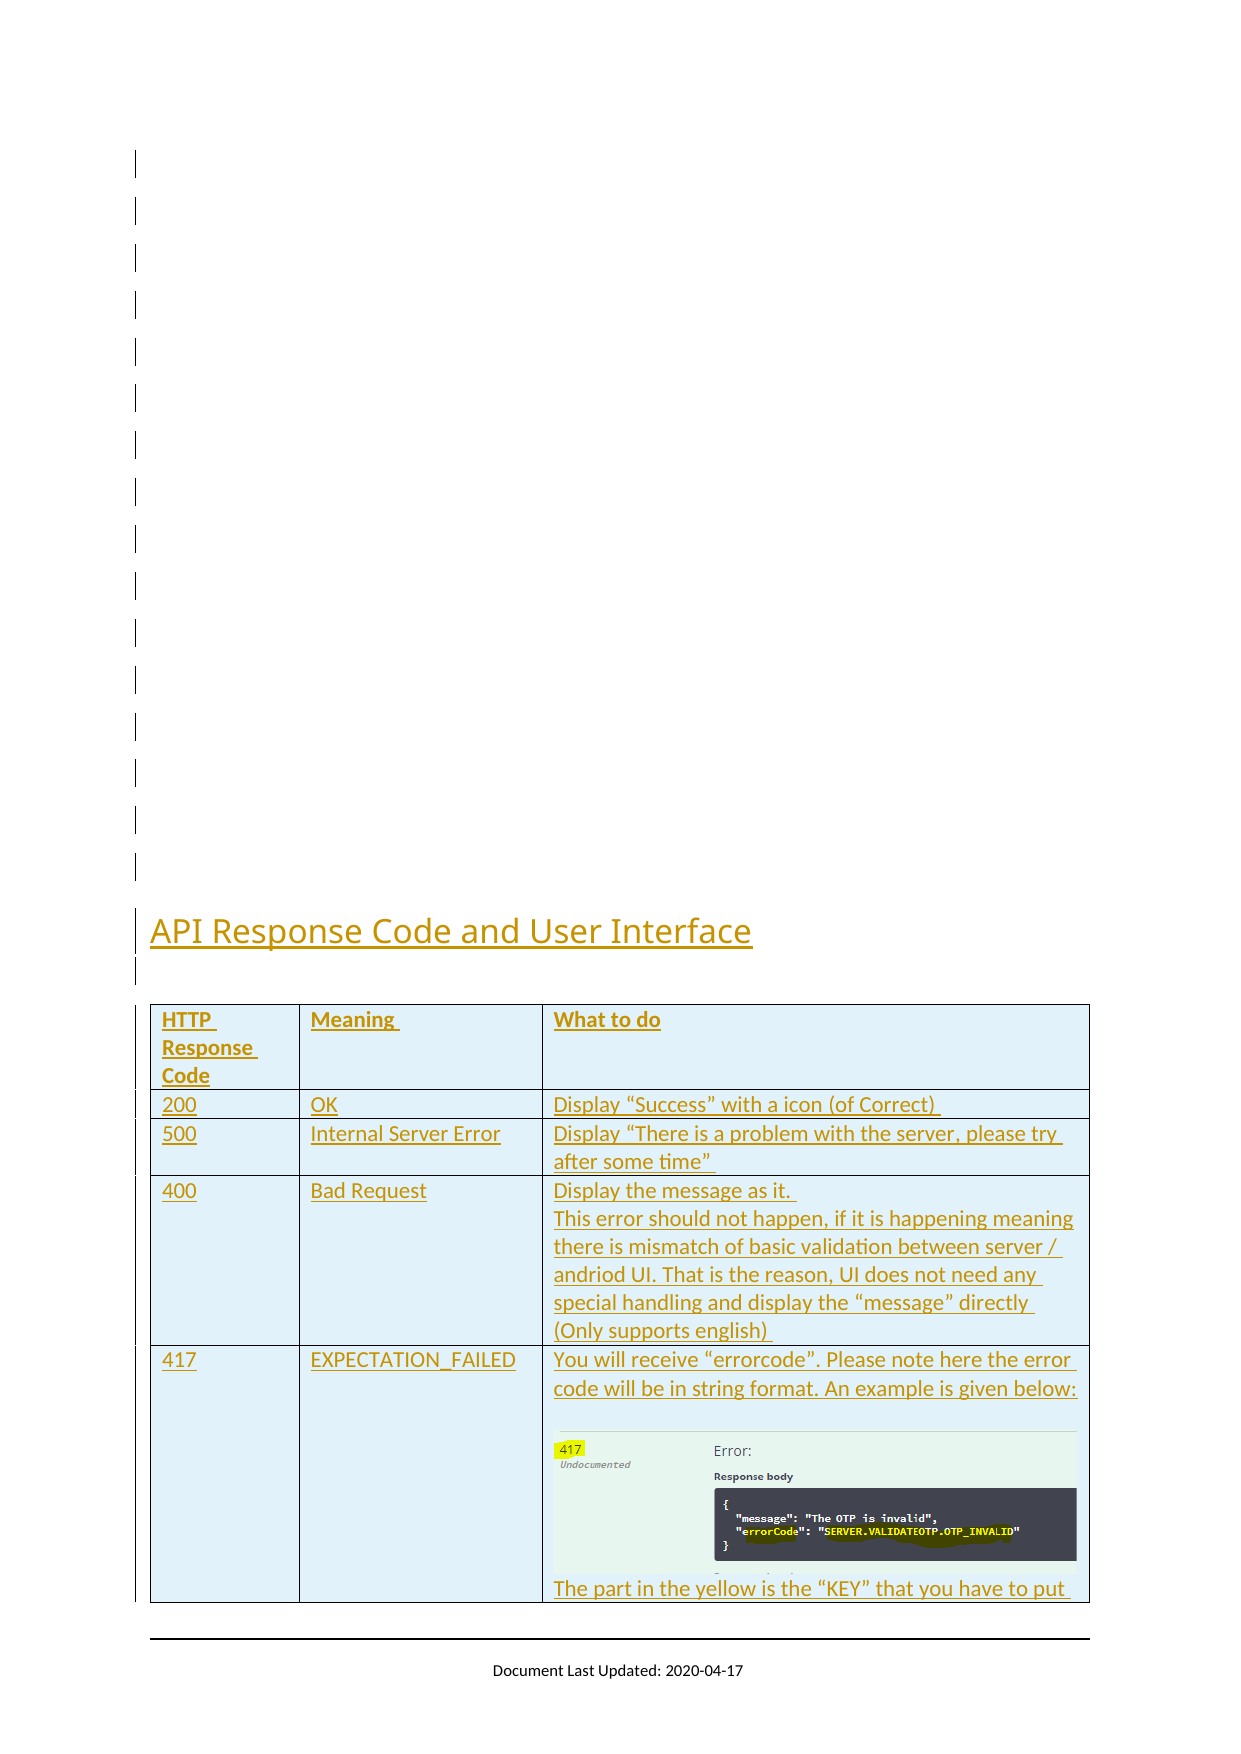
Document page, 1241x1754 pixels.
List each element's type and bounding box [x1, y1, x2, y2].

picture [553, 1429, 1077, 1574]
